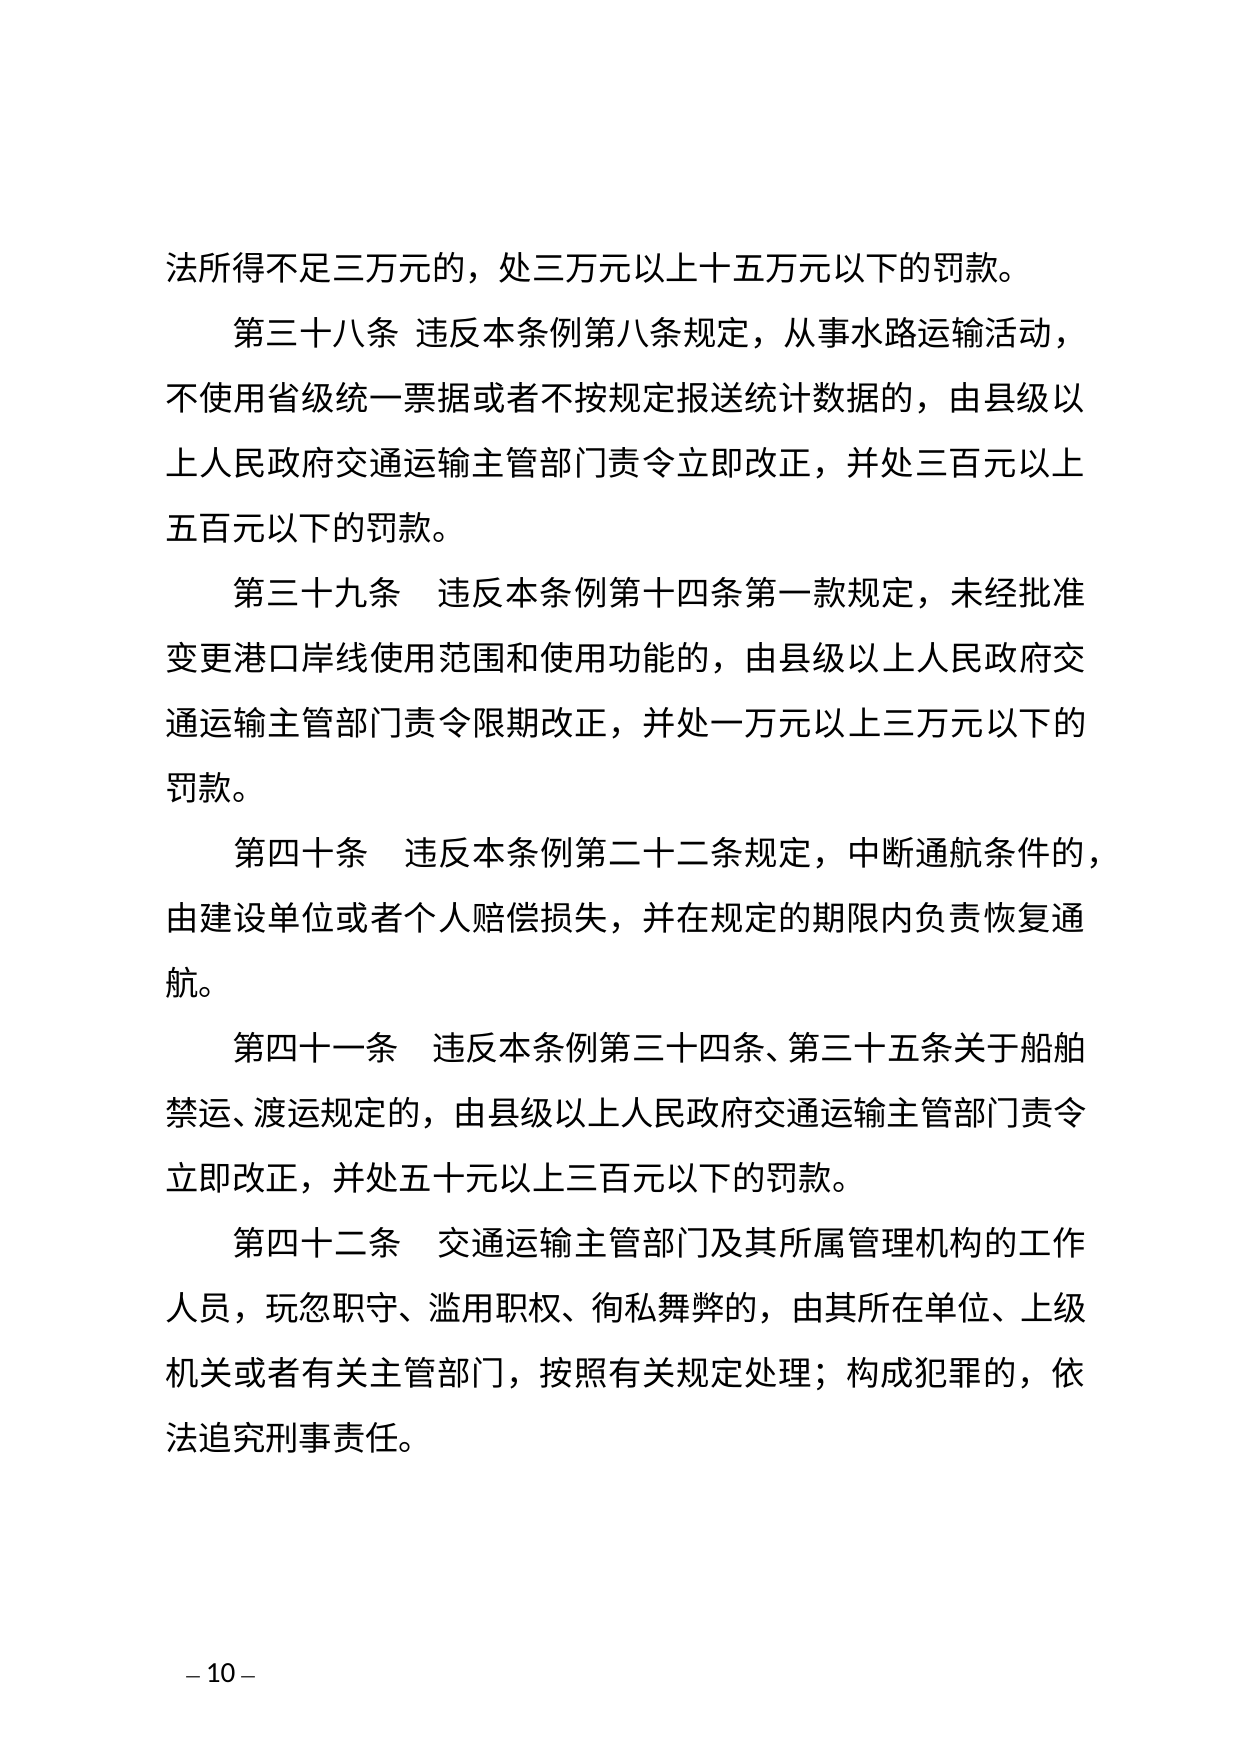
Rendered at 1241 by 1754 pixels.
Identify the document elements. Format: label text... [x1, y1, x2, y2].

text 第四十一条 违反本条例第三十四条、第三十五条关于船舶禁运、渡运规定的，由县级以上人民政府交通运输主管部门责令立即改正，并处五十元以上三百元以下的罚款。 [165, 1208, 1087, 1403]
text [165, 1403, 1087, 1533]
text 第三十九条 违反本条例第十四条第一款规定，未经批准变更港口岸线使用范围和使用功能的，由县级以上人民政府交通运输主管部门责令限期改正，并处一万元以上三万元以下的罚款。 [165, 753, 1087, 1013]
text 第三十八条 违反本条例第八条规定，从事水路运输活动，不使用省级统一票据或者不按规定报送统计数据的，由县级以上人民政府交通运输主管部门责令立即改正，并处三百元以上五百元以下的罚款。 [165, 493, 1087, 753]
text 第四十条 违反本条例第二十二条规定，中断通航条件的，由建设单位或者个人赔偿损失，并在规定的期限内负责恢复通航。 [165, 1013, 1087, 1208]
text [165, 233, 1087, 493]
